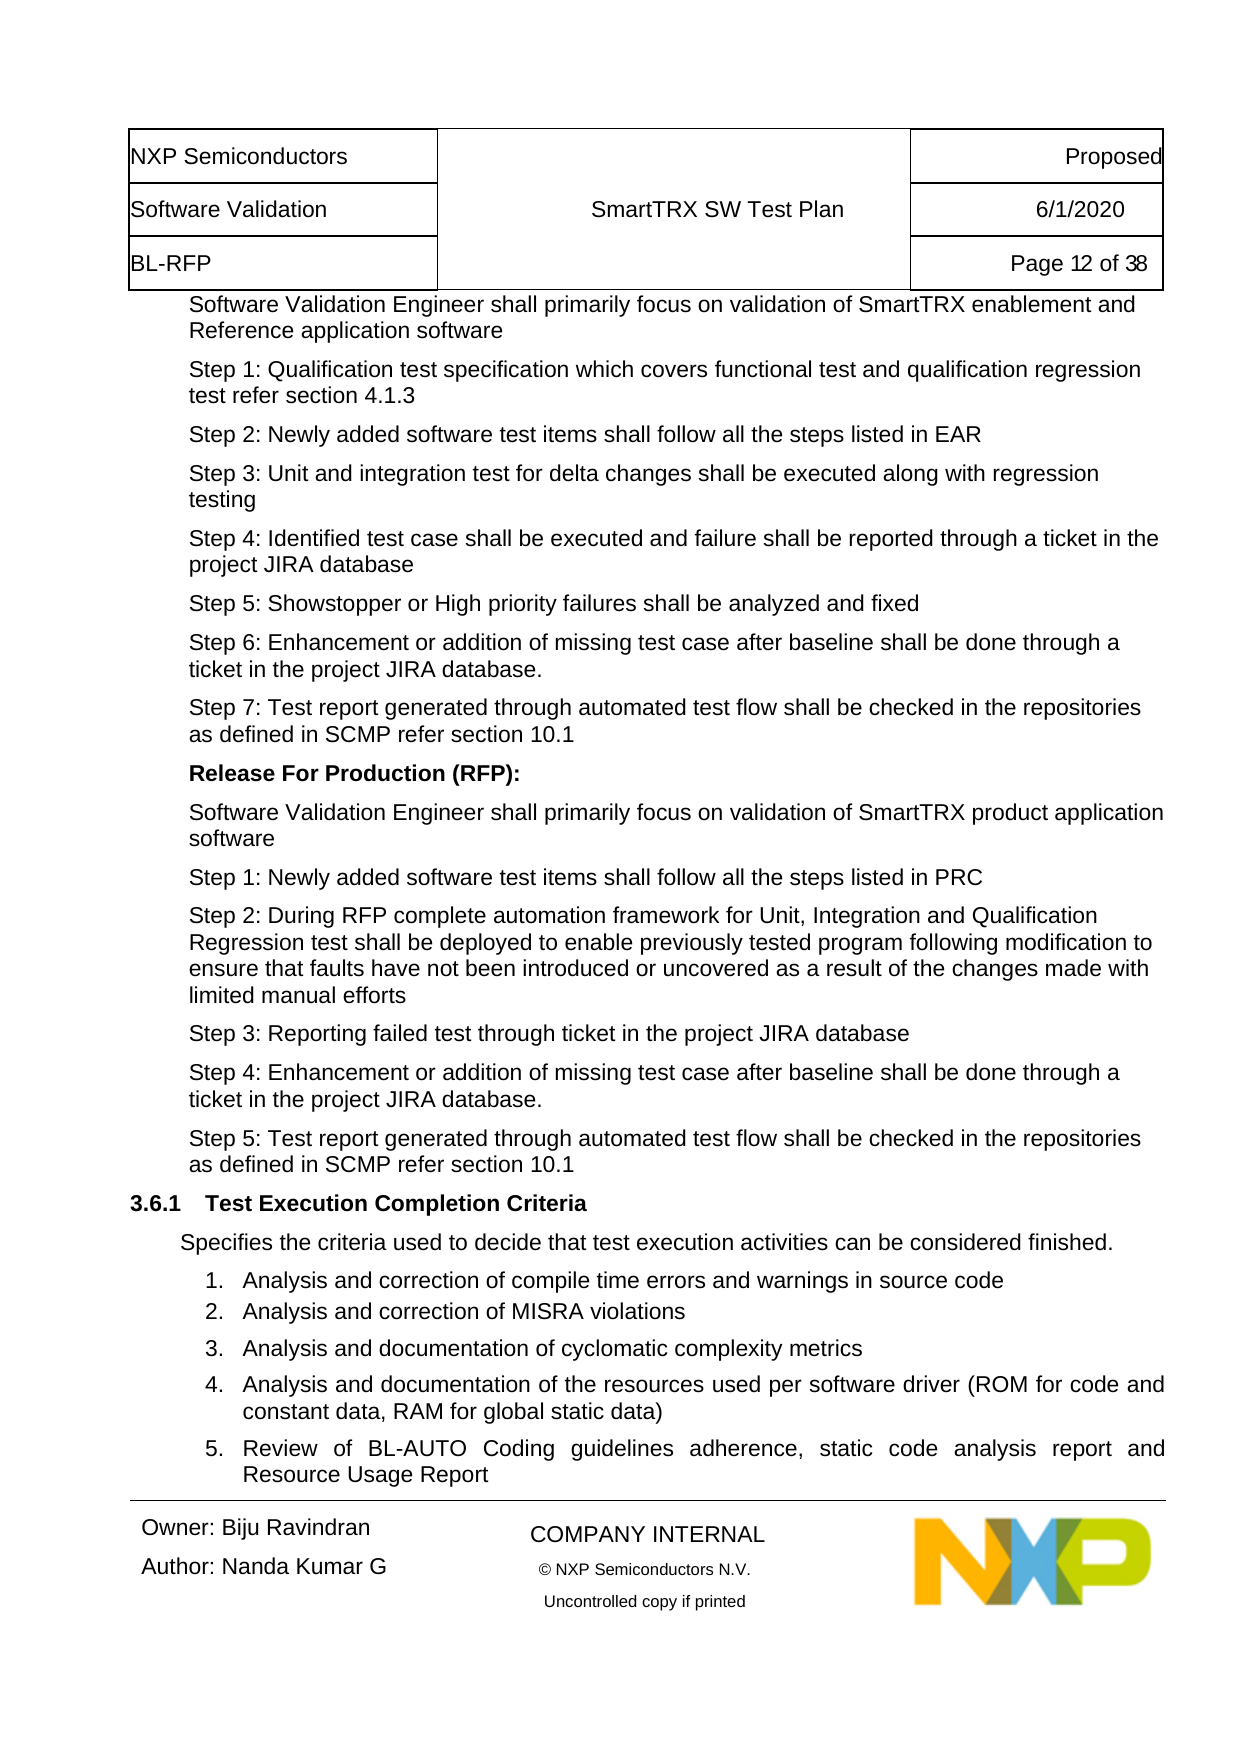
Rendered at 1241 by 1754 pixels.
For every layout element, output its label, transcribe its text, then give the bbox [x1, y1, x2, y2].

text Step 6: Enhancement or addition of missing test case after baseline shall be done through a ticket in the project JIRA database. [188, 629, 1166, 682]
list Analysis and correction of MISRA violations [205, 1298, 1157, 1324]
text Step 5: Test report generated through automated test flow shall be checked in the repositories as defined in SCMP refer section 10.1 [188, 1124, 1166, 1177]
text Software Validation Engineer shall primarily focus on validation of SmartTRX enablement and Reference application software [188, 189, 1166, 343]
list Analysis and correction of compile time errors and warnings in source code [205, 1267, 1157, 1294]
text Step 2: During RFP complete automation framework for Unit, Integration and Qualification Regression test shall be deployed to enable previously tested program following modification to ensure that faults have not been introduced or uncovered as a result of the changes made with limited manual efforts [188, 902, 1166, 1008]
text Step 1: Qualification test specification which covers functional test and qualification regression test refer section 4.1.3 [188, 356, 1166, 408]
text Step 2: Newly added software test items shall follow all the steps listed in EAR [188, 421, 1166, 447]
text Step 4: Enhancement or addition of missing test case after baseline shall be done through a ticket in the project JIRA database. [188, 1059, 1166, 1112]
text Step 1: Newly added software test items shall follow all the steps listed in PRC [188, 864, 1166, 890]
text Step 7: Test report generated through automated test flow shall be checked in the repositories as defined in SCMP refer section 10.1 [188, 694, 1166, 747]
subtitle Test Execution Completion Criteria [130, 1190, 1166, 1216]
list Analysis and documentation of cyclomatic complexity metrics [205, 1335, 1166, 1361]
text Software Validation Engineer shall primarily focus on validation of SmartTRX product application software [188, 798, 1166, 851]
list Specifies the criteria used to decide that test execution activities can be considered finished. [180, 1228, 1166, 1255]
text Release For Production (RFP): [188, 759, 1166, 786]
list Review of BL-AUTO Coding guidelines adherence, static code analysis report and Resource Usage Report [205, 1434, 1166, 1487]
text Step 5: Showstopper or High priority failures shall be analyzed and fixed [188, 590, 1166, 617]
text Step 4: Identified test case shall be executed and failure shall be reported through a ticket in the project JIRA database [188, 525, 1166, 578]
text Step 3: Unit and integration test for delta changes shall be executed along with regression testing [188, 460, 1166, 513]
list Analysis and documentation of the resources used per software driver (ROM for code and constant data, RAM for global static data) [205, 1371, 1166, 1424]
text Step 3: Reporting failed test through ticket in the project JIRA database [188, 1020, 1166, 1047]
picture [908, 1513, 1156, 1610]
